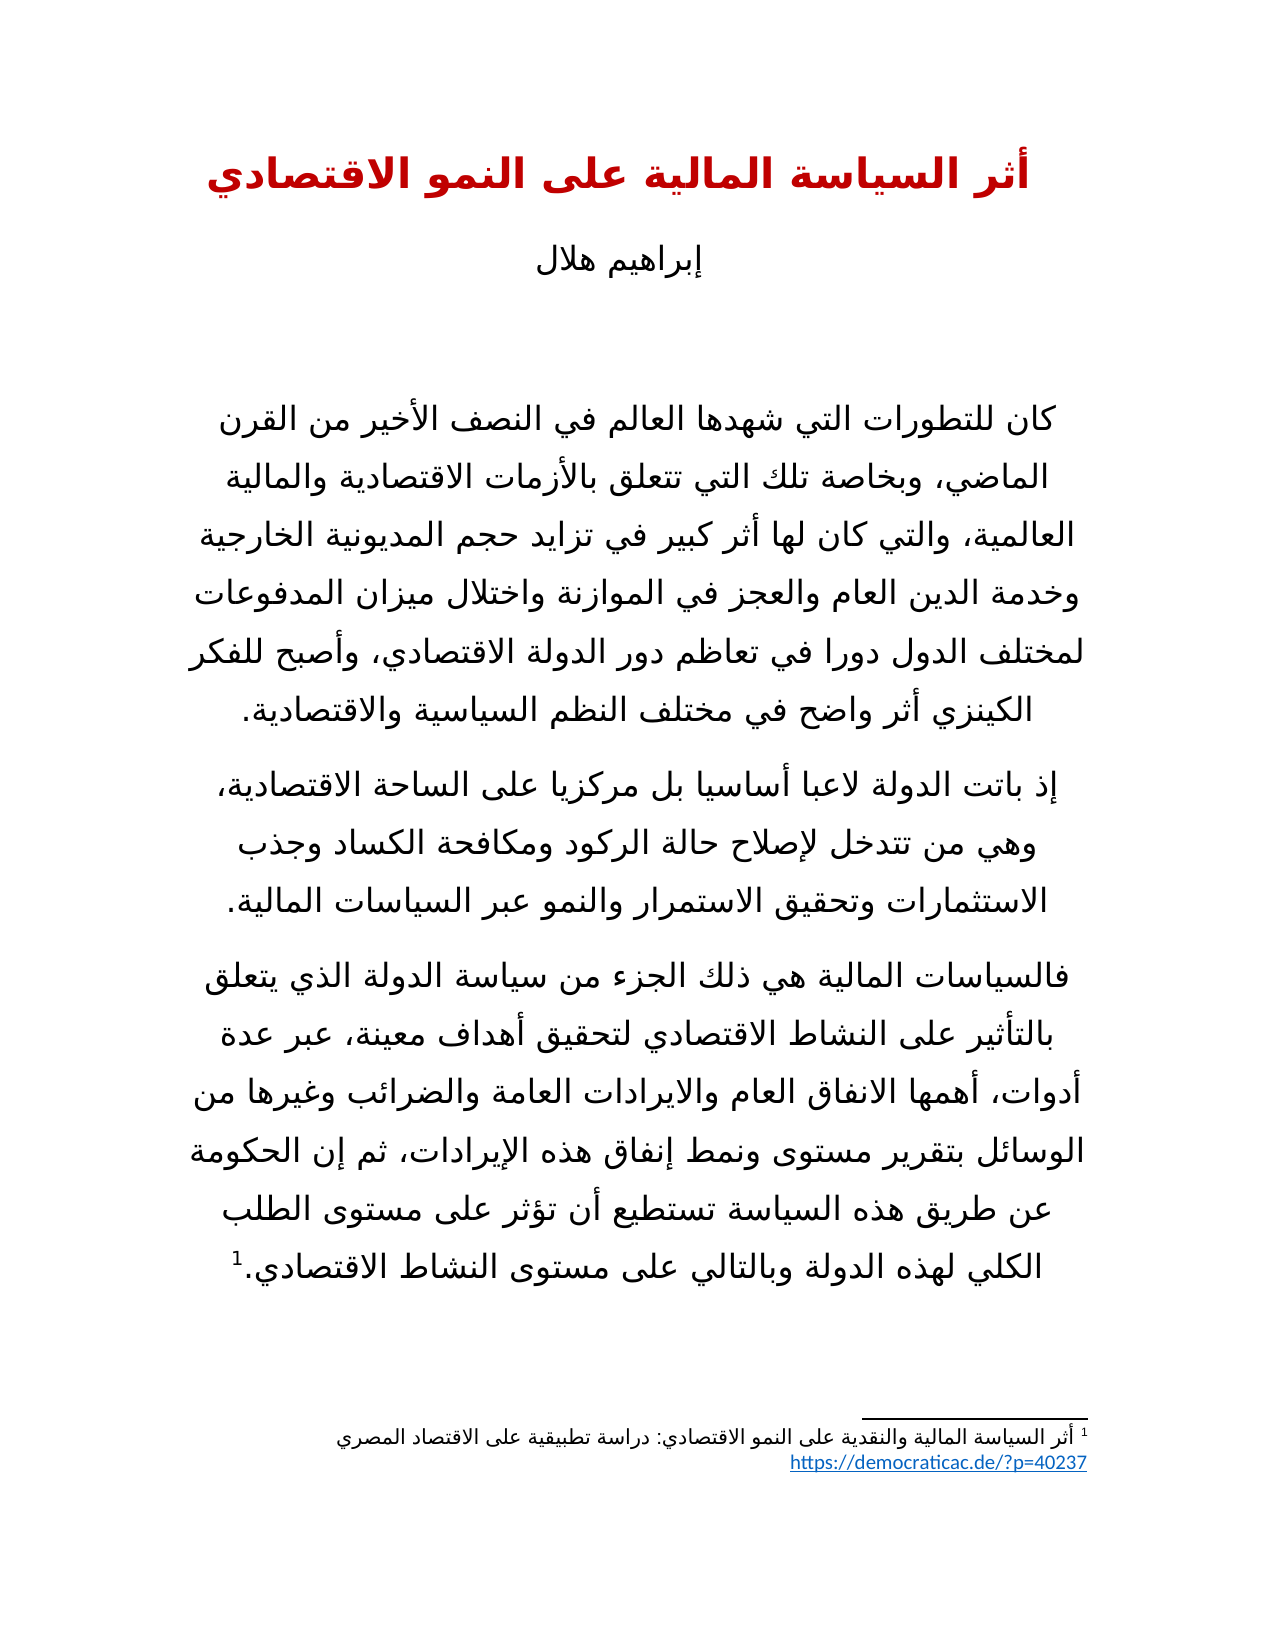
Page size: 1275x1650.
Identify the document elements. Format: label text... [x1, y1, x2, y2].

text إذ باتت الدولة لاعبا أساسيا بل مركزيا على الساحة الاقتصادية، وهي من تتدخل لإصلاح حالة الركود ومكافحة الكساد وجذب الاستثمارات وتحقيق الاستمرار والنمو عبر السياسات المالية. [187, 765, 1087, 921]
text فالسياسات المالية هي ذلك الجزء من سياسة الدولة الذي يتعلق بالتأثير على النشاط الاقتصادي لتحقيق أهداف معينة، عبر عدة أدوات، أهمها الانفاق العام والايرادات العامة والضرائب وغيرها من الوسائل بتقرير مستوى ونمط إنفاق هذه الإيرادات، ثم إن الحكومة عن طريق هذه السياسة تستطيع أن تؤثر على مستوى الطلب الكلي لهذه الدولة وبالتالي على مستوى النشاط الاقتصادي. [187, 957, 1087, 1287]
text إبراهيم هلال [187, 239, 1050, 278]
text أثر السياسة المالية على النمو الاقتصادي [187, 150, 1050, 198]
text كان للتطورات التي شهدها العالم في النصف الأخير من القرن الماضي، وبخاصة تلك التي تتعلق بالأزمات الاقتصادية والمالية العالمية، والتي كان لها أثر كبير في تزايد حجم المديونية الخارجية وخدمة الدين العام والعجز في الموازنة واختلال ميزان المدفوعات لمختلف الدول دورا في تعاظم دور الدولة الاقتصادي، وأصبح للفكر الكينزي أثر واضح في مختلف النظم السياسية والاقتصادية. [187, 399, 1087, 729]
